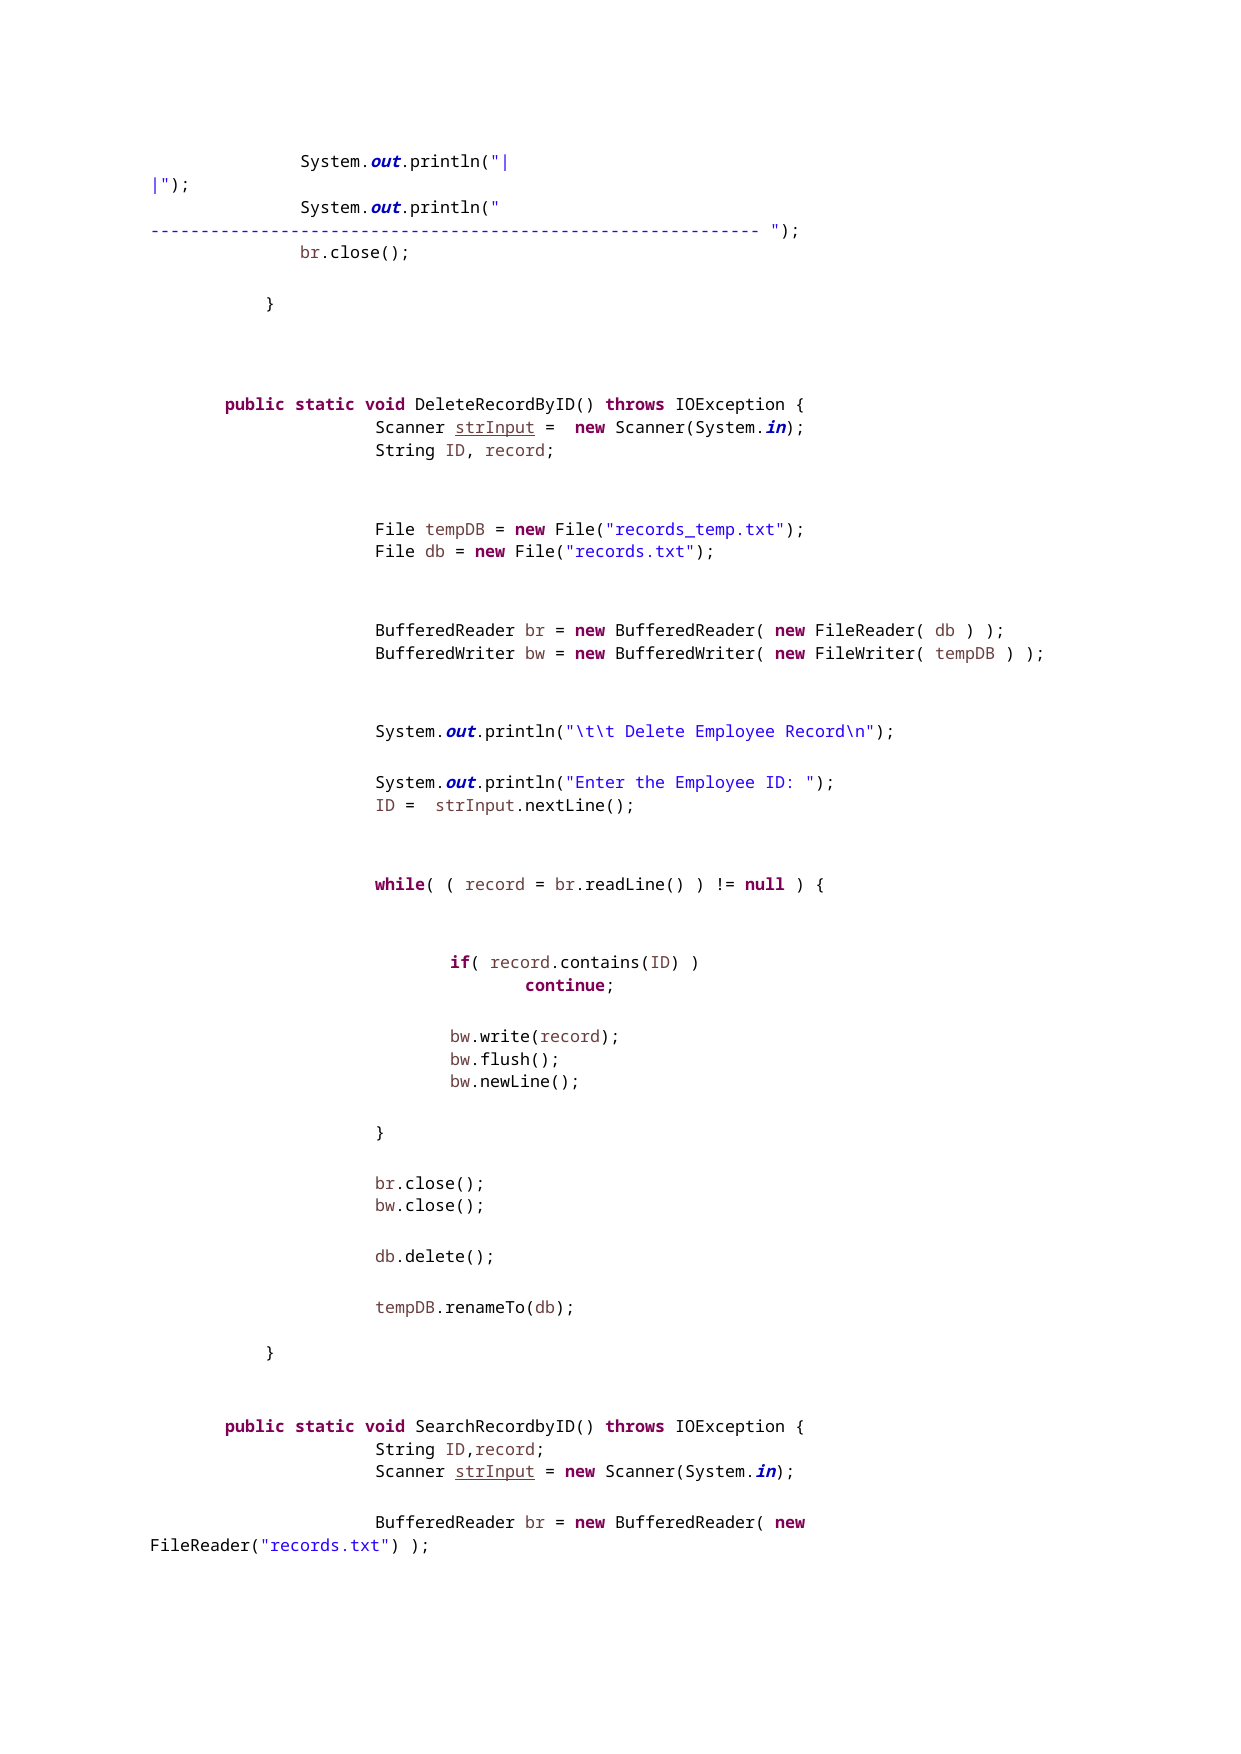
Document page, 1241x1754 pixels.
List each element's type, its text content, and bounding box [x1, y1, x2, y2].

text System.out.println("| |"); [150, 150, 1090, 195]
text } [150, 1121, 1090, 1143]
text public static void SearchRecordbyID() throws IOException { [150, 1414, 1090, 1437]
text System.out.println("Enter the Employee ID: "); [150, 771, 1090, 793]
text } [150, 1341, 1090, 1364]
text bw.newLine(); [150, 1070, 1090, 1093]
text if( record.contains(ID) ) [150, 951, 1090, 974]
text BufferedWriter bw = new BufferedWriter( new FileWriter( tempDB ) ); [150, 641, 1090, 664]
text while( ( record = br.readLine() ) != null ) { [150, 872, 1090, 895]
text File db = new File("records.txt"); [150, 540, 1090, 563]
text Scanner strInput = new Scanner(System.in); [150, 416, 1090, 438]
text br.close(); [150, 241, 1090, 263]
text continue; [150, 974, 1090, 996]
text System.out.println(" ------------------------------------------------------------- "); [150, 195, 1090, 241]
text String ID, record; [150, 438, 1090, 461]
text BufferedReader br = new BufferedReader( new FileReader("records.txt") ); [150, 1511, 1090, 1556]
text Scanner strInput = new Scanner(System.in); [150, 1460, 1090, 1482]
text String ID,record; [150, 1437, 1090, 1460]
text db.delete(); [150, 1245, 1090, 1267]
text bw.close(); [150, 1194, 1090, 1217]
text public static void DeleteRecordByID() throws IOException { [150, 393, 1090, 416]
text System.out.println("\t\t Delete Employee Record\n"); [150, 720, 1090, 743]
text File tempDB = new File("records_temp.txt"); [150, 517, 1090, 540]
text ID = strInput.nextLine(); [150, 793, 1090, 816]
text bw.flush(); [150, 1047, 1090, 1070]
text tempDB.renameTo(db); [150, 1296, 1090, 1318]
text } [150, 292, 1090, 314]
text bw.write(record); [150, 1024, 1090, 1047]
text BufferedReader br = new BufferedReader( new FileReader( db ) ); [150, 619, 1090, 641]
text br.close(); [150, 1171, 1090, 1194]
